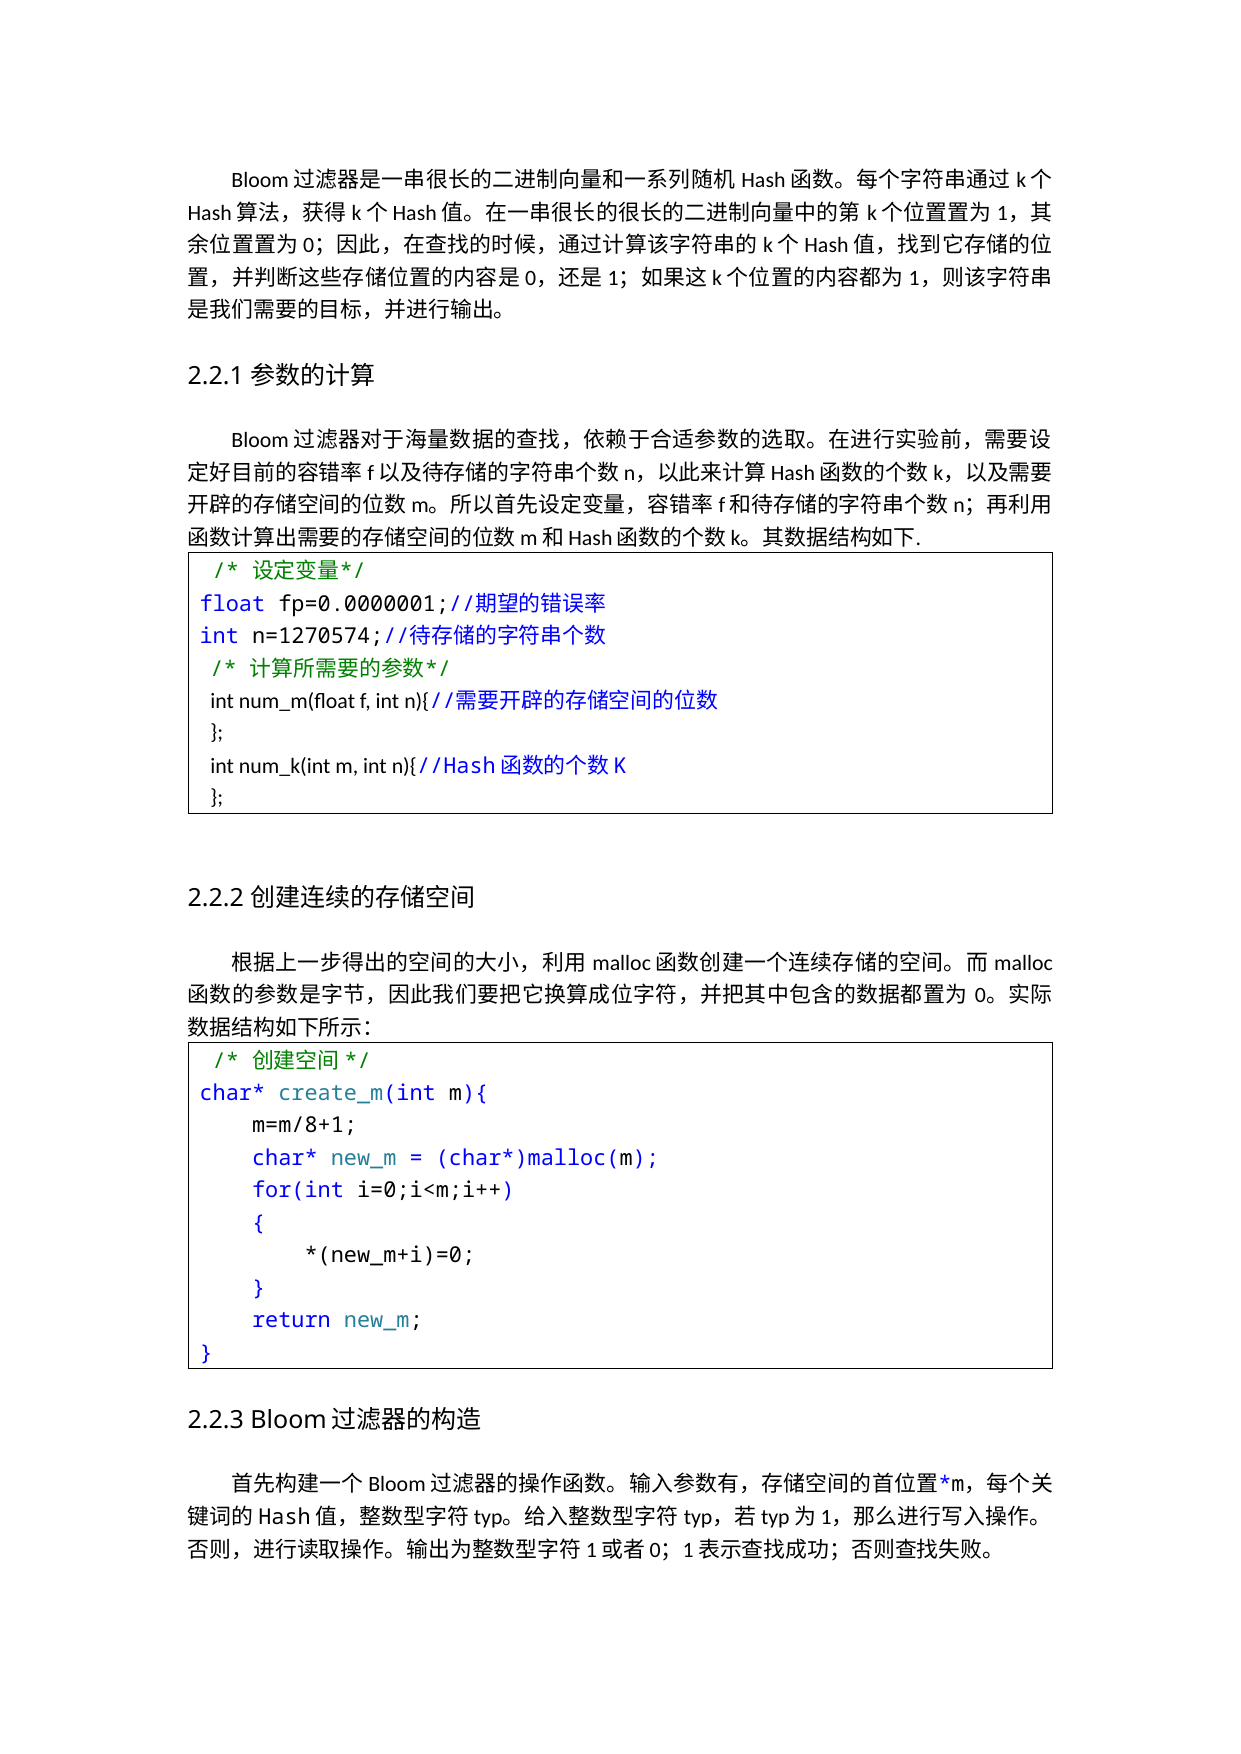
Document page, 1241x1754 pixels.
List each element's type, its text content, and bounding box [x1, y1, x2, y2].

subtitle 2.2.3 Bloom过滤器的构造 [187, 1385, 1053, 1450]
text 首先构建一个Bloom过滤器的操作函数。输入参数有，存储空间的首位置*m，每个关键词的Hash值，整数型字符typ。给入整数型字符typ，若typ为1，那么进行写入操作。否则，进行读取操作。输出为整数型字符1或者0；1表示查找成功；否则查找失败。 [187, 1466, 1053, 1564]
text Bloom过滤器对于海量数据的查找，依赖于合适参数的选取。在进行实验前，需要设定好目前的容错率f以及待存储的字符串个数n，以此来计算Hash函数的个数k，以及需要开辟的存储空间的位数m。所以首先设定变量，容错率f和待存储的字符串个数n；再利用函数计算出需要的存储空间的位数m和Hash函数的个数k。其数据结构如下. [187, 422, 1053, 552]
subtitle 2.2.1 参数的计算 [187, 341, 1053, 406]
text 根据上一步得出的空间的大小，利用malloc函数创建一个连续存储的空间。而malloc函数的参数是字节，因此我们要把它换算成位字符，并把其中包含的数据都置为0。实际数据结构如下所示： [187, 944, 1053, 1042]
table_header /* 创建空间 */ char* create_m(int m){ m=m/8+1; char* new_m = (char*)malloc(m); for(int i=0;i<m;i++) { *(new_m+i)=0; } return new_m; } [189, 1043, 1052, 1368]
table_header /* 设定变量*/ float fp=0.0000001;//期望的错误率 int n=1270574;//待存储的字符串个数 /* 计算所需要的参数*/ int num_m(float f, int n){//需要开辟的存储空间的位数 }; int num_k(int m, int n){//Hash函数的个数K }; [189, 553, 1052, 813]
text Bloom过滤器是一串很长的二进制向量和一系列随机Hash函数。每个字符串通过k个Hash算法，获得k个Hash值。在一串很长的很长的二进制向量中的第k个位置置为1，其余位置置为0；因此，在查找的时候，通过计算该字符串的k个Hash值，找到它存储的位置，并判断这些存储位置的内容是0，还是1；如果这k个位置的内容都为1，则该字符串是我们需要的目标，并进行输出。 [187, 162, 1053, 324]
subtitle 2.2.2 创建连续的存储空间 [187, 863, 1053, 928]
